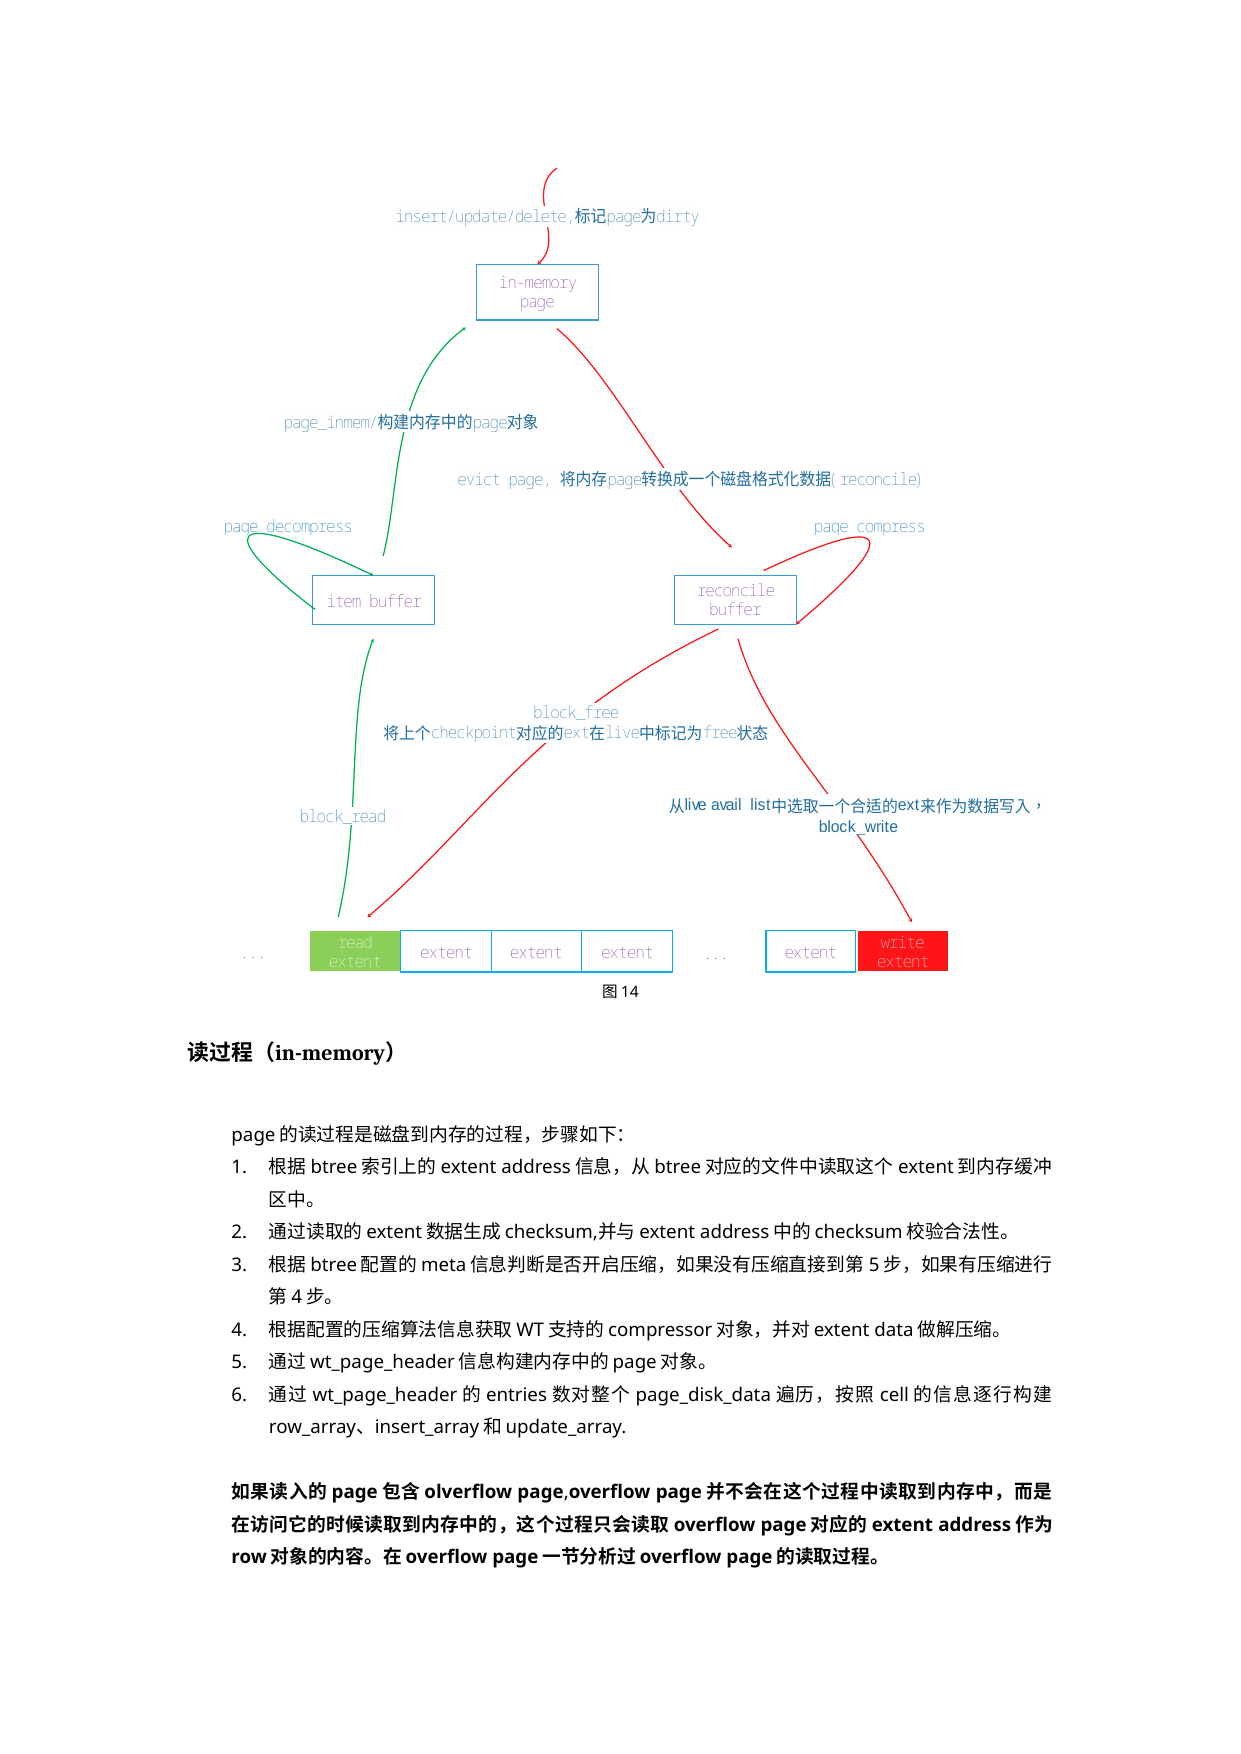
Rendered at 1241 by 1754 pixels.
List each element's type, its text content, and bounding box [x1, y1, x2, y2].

text 如果读入的page包含olverflow page,overflow page并不会在这个过程中读取到内存中，而是在访问它的时候读取到内存中的，这个过程只会读取overflow page对应的extent address作为row对象的内容。在overflow page一节分析过overflow page的读取过程。 [231, 1474, 1053, 1572]
text page的读过程是磁盘到内存的过程，步骤如下： [187, 1117, 1053, 1149]
list 通过wt_page_header的entries数对整个page_disk_data遍历，按照cell的信息逐行构建row_array、insert_array和update_array. [231, 1377, 1053, 1442]
list 根据btree索引上的extent address信息，从btree对应的文件中读取这个extent到内存缓冲区中。 [231, 1149, 1053, 1214]
list 通过读取的extent数据生成checksum,并与extent address中的checksum校验合法性。 [231, 1214, 1053, 1247]
text 图14 [187, 974, 1053, 1007]
list 根据btree配置的meta信息判断是否开启压缩，如果没有压缩直接到第5步，如果有压缩进行第4步。 [231, 1247, 1053, 1312]
list 根据配置的压缩算法信息获取WT支持的compressor对象，并对extent data做解压缩。 [231, 1312, 1053, 1344]
list 通过wt_page_header信息构建内存中的page对象。 [231, 1344, 1053, 1377]
subtitle 读过程（in-memory） [187, 1034, 1053, 1067]
